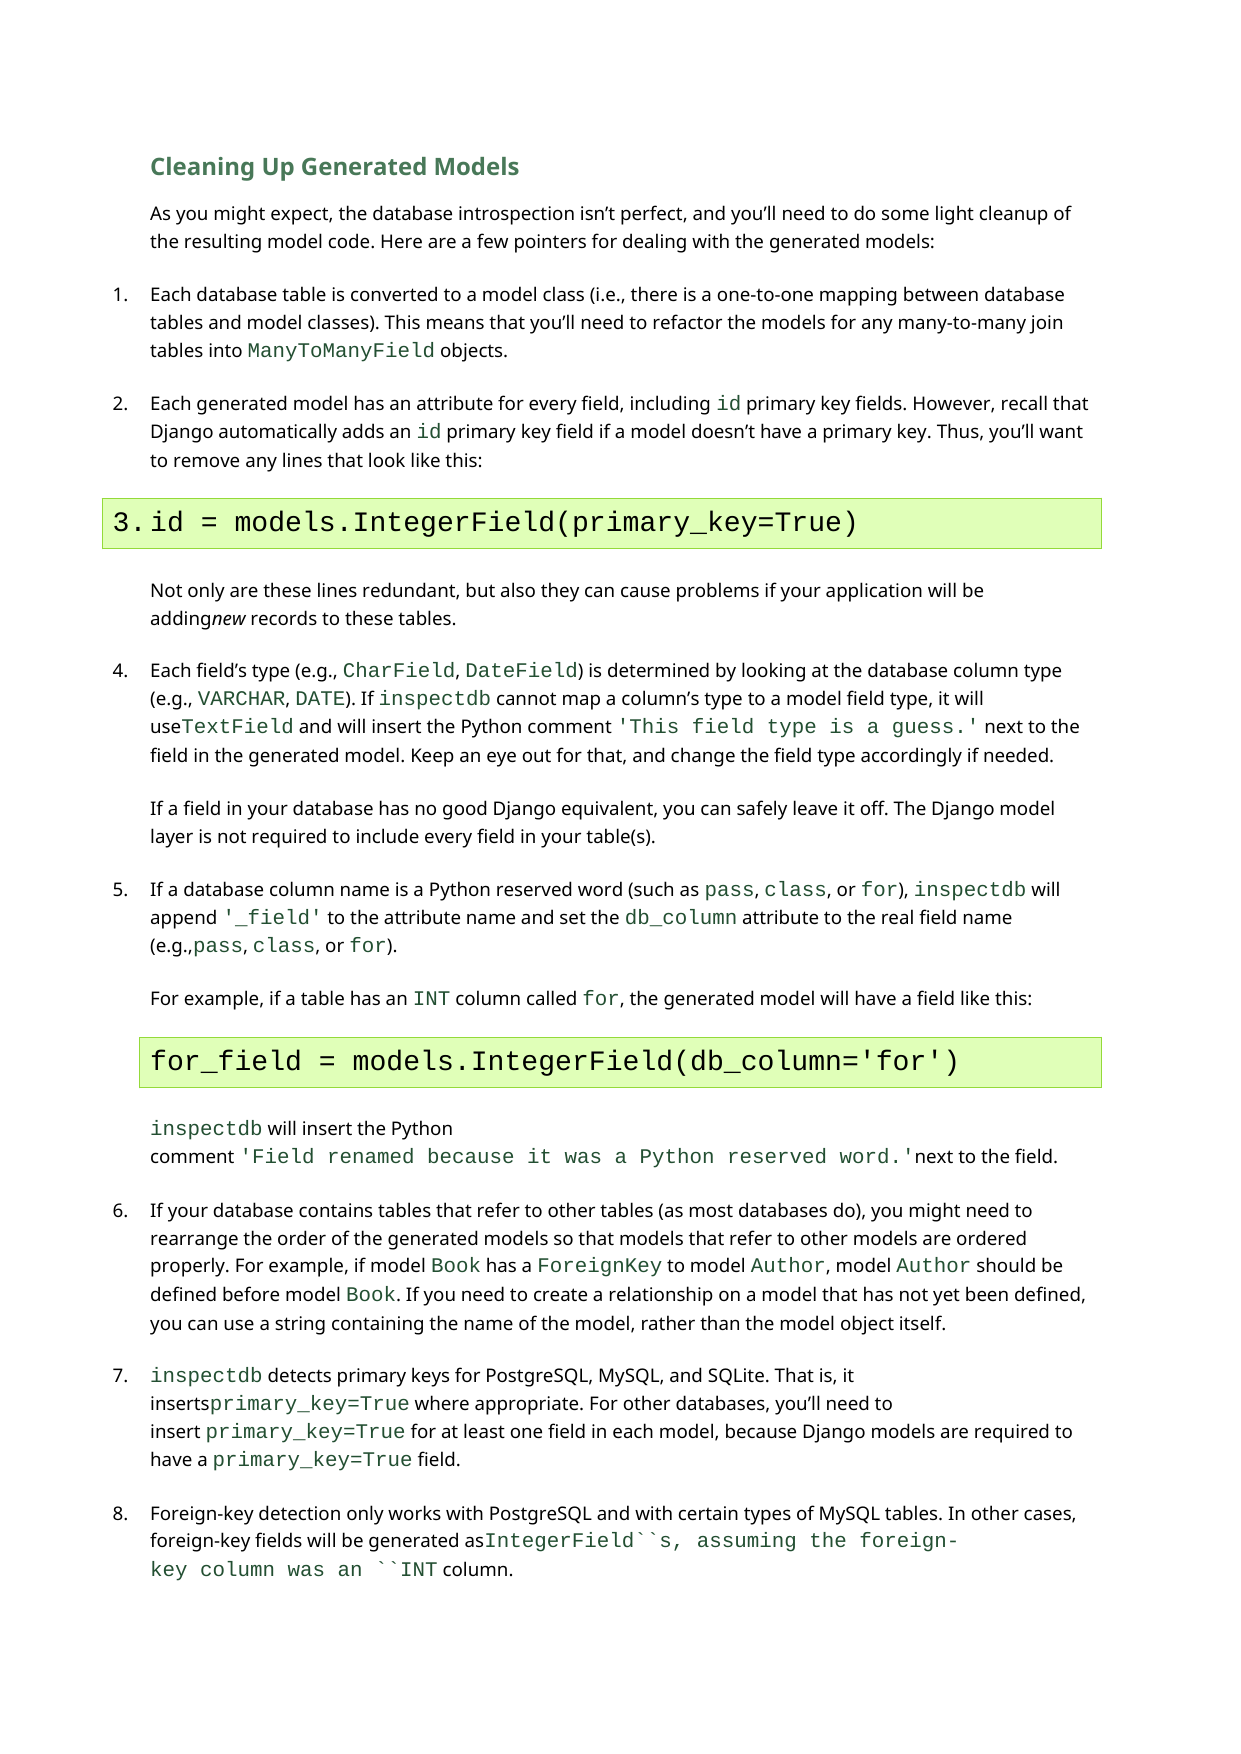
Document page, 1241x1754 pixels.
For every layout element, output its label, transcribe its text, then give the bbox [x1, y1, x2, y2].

text As you might expect, the database introspection isn’t perfect, and you’ll need to do some light cleanup of the resulting model code. Here are a few pointers for dealing with the generated models: [150, 198, 1090, 254]
text inspectdb will insert the Python comment 'Field renamed because it was a Python reserved word.'next to the field. [150, 1113, 1090, 1170]
list id = models.IntegerField(primary_key=True) [103, 499, 1101, 548]
list Each database table is converted to a model class (i.e., there is a one-to-one mapping between database tables and model classes). This means that you’ll need to refactor the models for any many-to-many join tables into ManyToManyField objects. [112, 279, 1090, 363]
list Each field’s type (e.g., CharField, DateField) is determined by looking at the database column type (e.g., VARCHAR, DATE). If inspectdb cannot map a column’s type to a model field type, it will useTextField and will insert the Python comment 'This field type is a guess.' next to the field in the generated model. Keep an eye out for that, and change the field type accordingly if needed. [112, 656, 1090, 768]
list If your database contains tables that refer to other tables (as most databases do), you might need to rearrange the order of the generated models so that models that refer to other models are ordered properly. For example, if model Book has a ForeignKey to model Author, model Author should be defined before model Book. If you need to create a relationship on a model that has not yet been defined, you can use a string containing the name of the model, rather than the model object itself. [112, 1195, 1090, 1335]
text For example, if a table has an INT column called for, the generated model will have a field like this: [150, 984, 1090, 1012]
text If a field in your database has no good Django equivalent, you can safely leave it off. The Django model layer is not required to include every field in your table(s). [150, 793, 1090, 849]
text Cleaning Up Generated Models [150, 150, 1090, 183]
text Not only are these lines redundant, but also they can cause problems if your application will be addingnew records to these tables. [150, 574, 1090, 631]
list Each generated model has an attribute for every field, including id primary key fields. However, recall that Django automatically adds an id primary key field if a model doesn’t have a primary key. Thus, you’ll want to remove any lines that look like this: [112, 388, 1090, 473]
list Foreign-key detection only works with PostgreSQL and with certain types of MySQL tables. In other cases, foreign-key fields will be generated asIntegerField``s, assuming the foreign-key column was an ``INT column. [112, 1498, 1090, 1582]
text for_field = models.IntegerField(db_column='for') [140, 1038, 1101, 1087]
list inspectdb detects primary keys for PostgreSQL, MySQL, and SQLite. That is, it insertsprimary_key=True where appropriate. For other databases, you’ll need to insert primary_key=True for at least one field in each model, because Django models are required to have a primary_key=True field. [112, 1360, 1090, 1473]
list If a database column name is a Python reserved word (such as pass, class, or for), inspectdb will append '_field' to the attribute name and set the db_column attribute to the real field name (e.g.,pass, class, or for). [112, 874, 1090, 959]
